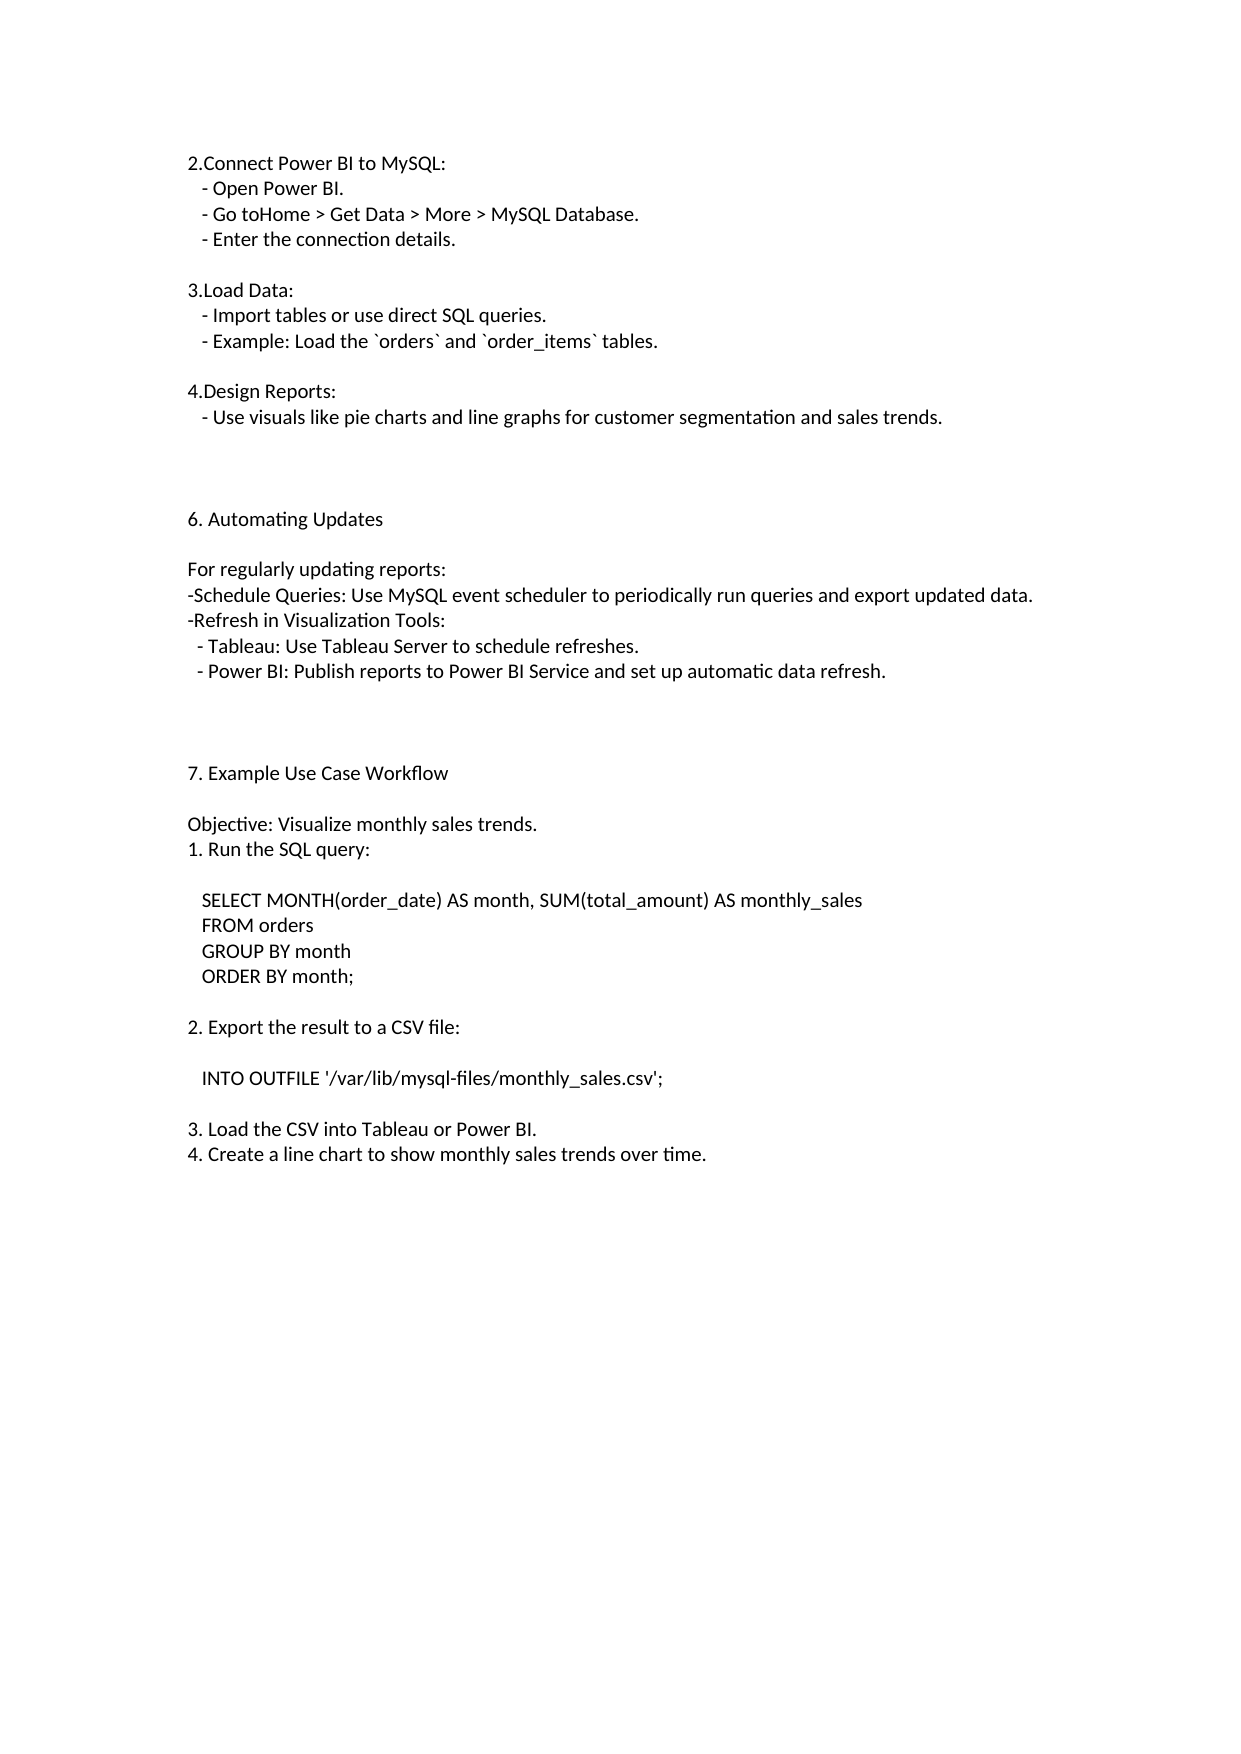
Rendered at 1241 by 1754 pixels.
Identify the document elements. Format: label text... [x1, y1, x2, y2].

text For regularly updating reports: [187, 557, 1053, 582]
text 3.Load Data: [187, 277, 1053, 302]
text INTO OUTFILE '/var/lib/mysql-files/monthly_sales.csv'; [187, 1065, 1053, 1090]
text - Import tables or use direct SQL queries. [187, 302, 1053, 328]
text - Go toHome > Get Data > More > MySQL Database. [187, 201, 1053, 226]
text 4. Create a line chart to show monthly sales trends over time. [187, 1141, 1053, 1167]
text 4.Design Reports: [187, 379, 1053, 404]
text ORDER BY month; [187, 963, 1053, 989]
text 2.Connect Power BI to MySQL: [187, 150, 1053, 175]
text - Example: Load the `orders` and `order_items` tables. [187, 328, 1053, 353]
text - Use visuals like pie charts and line graphs for customer segmentation and sales trends. [187, 404, 1053, 429]
text 7. Example Use Case Workflow [187, 760, 1053, 785]
text - Power BI: Publish reports to Power BI Service and set up automatic data refresh. [187, 658, 1053, 684]
text -Refresh in Visualization Tools: [187, 607, 1053, 633]
text 2. Export the result to a CSV file: [187, 1014, 1053, 1039]
text - Enter the connection details. [187, 226, 1053, 252]
text 3. Load the CSV into Tableau or Power BI. [187, 1116, 1053, 1141]
text - Open Power BI. [187, 175, 1053, 201]
text Objective: Visualize monthly sales trends. [187, 811, 1053, 836]
text - Tableau: Use Tableau Server to schedule refreshes. [187, 633, 1053, 658]
text 1. Run the SQL query: [187, 836, 1053, 862]
text SELECT MONTH(order_date) AS month, SUM(total_amount) AS monthly_sales [187, 887, 1053, 912]
text FROM orders [187, 912, 1053, 938]
text GROUP BY month [187, 938, 1053, 963]
text 6. Automating Updates [187, 506, 1053, 531]
text -Schedule Queries: Use MySQL event scheduler to periodically run queries and export updated data. [187, 582, 1053, 607]
